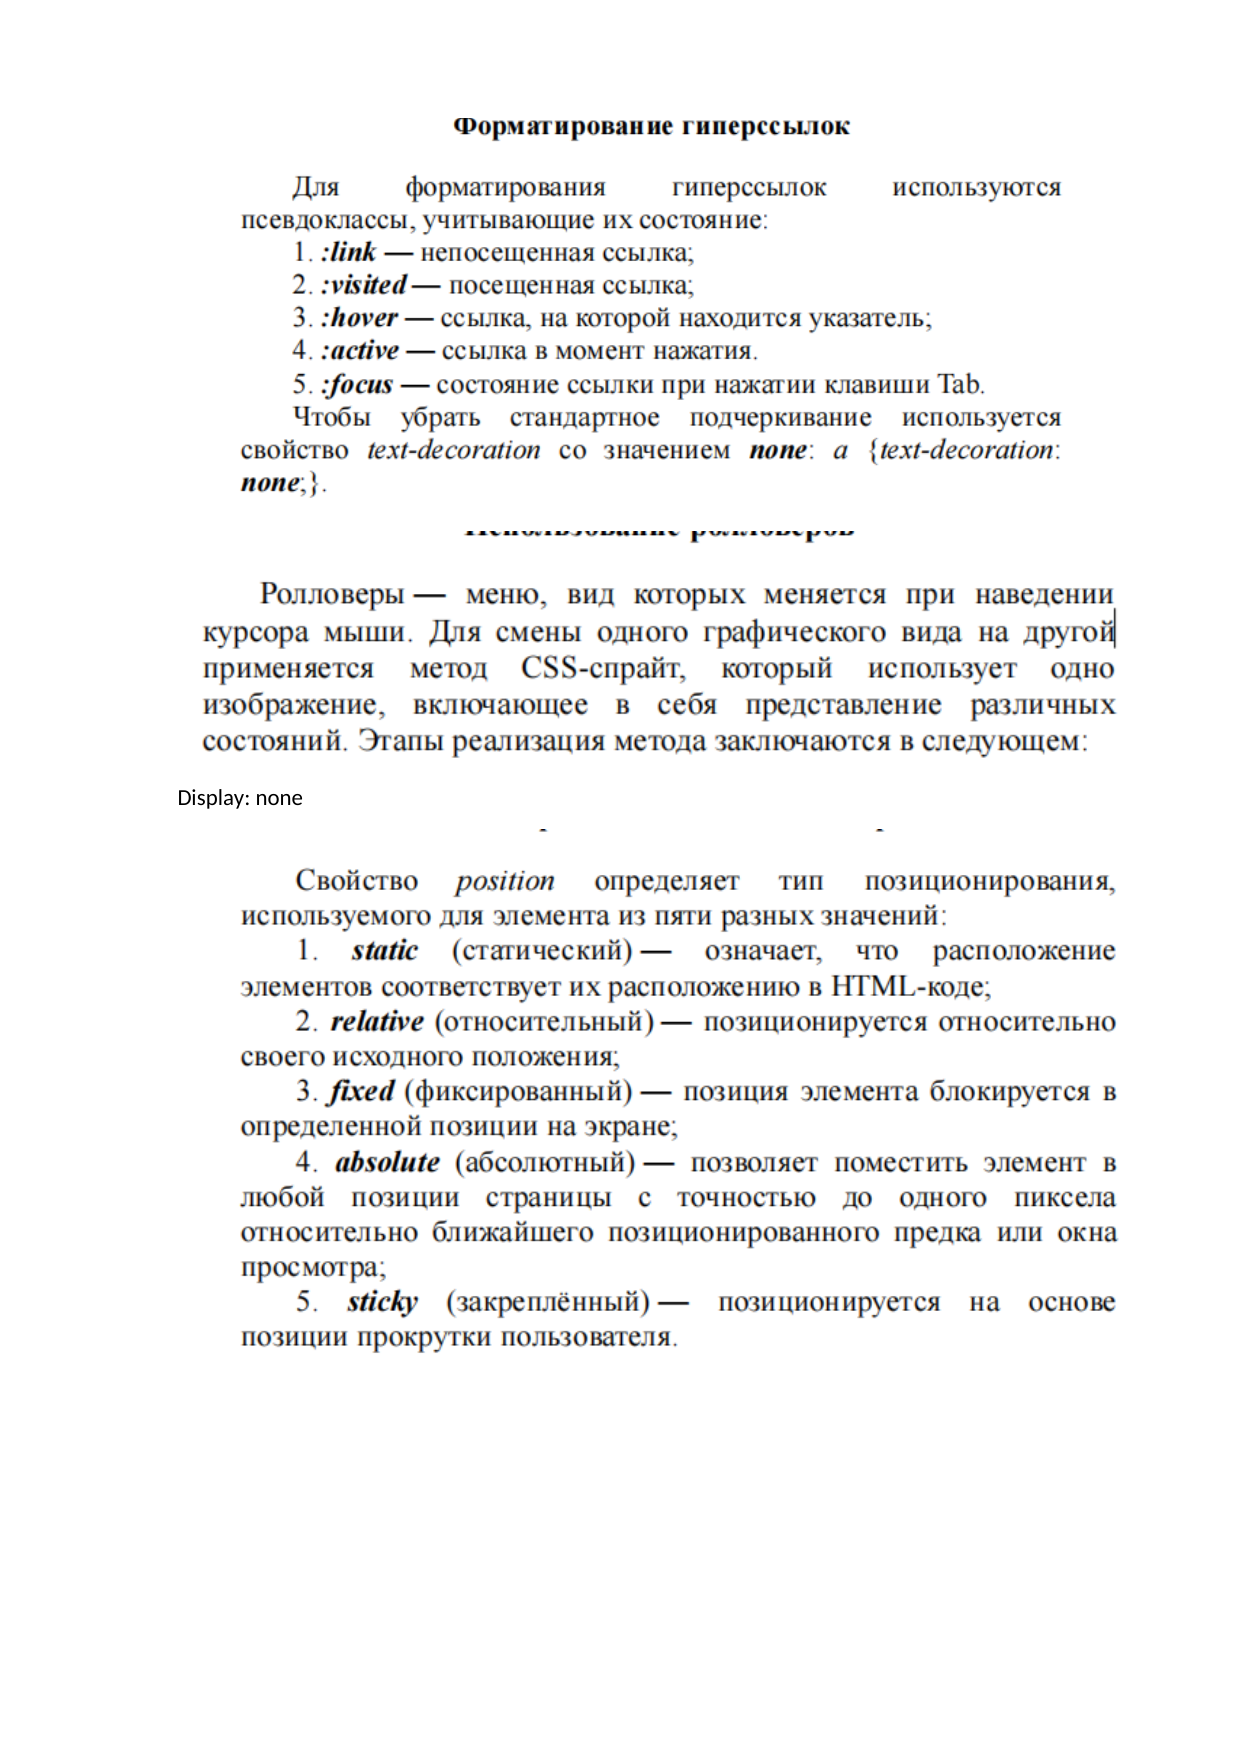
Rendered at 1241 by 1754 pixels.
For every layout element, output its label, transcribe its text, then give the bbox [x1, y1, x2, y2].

picture [177, 531, 1152, 764]
text Display: none [177, 783, 1152, 811]
picture [177, 829, 1152, 1369]
picture [177, 118, 1152, 513]
